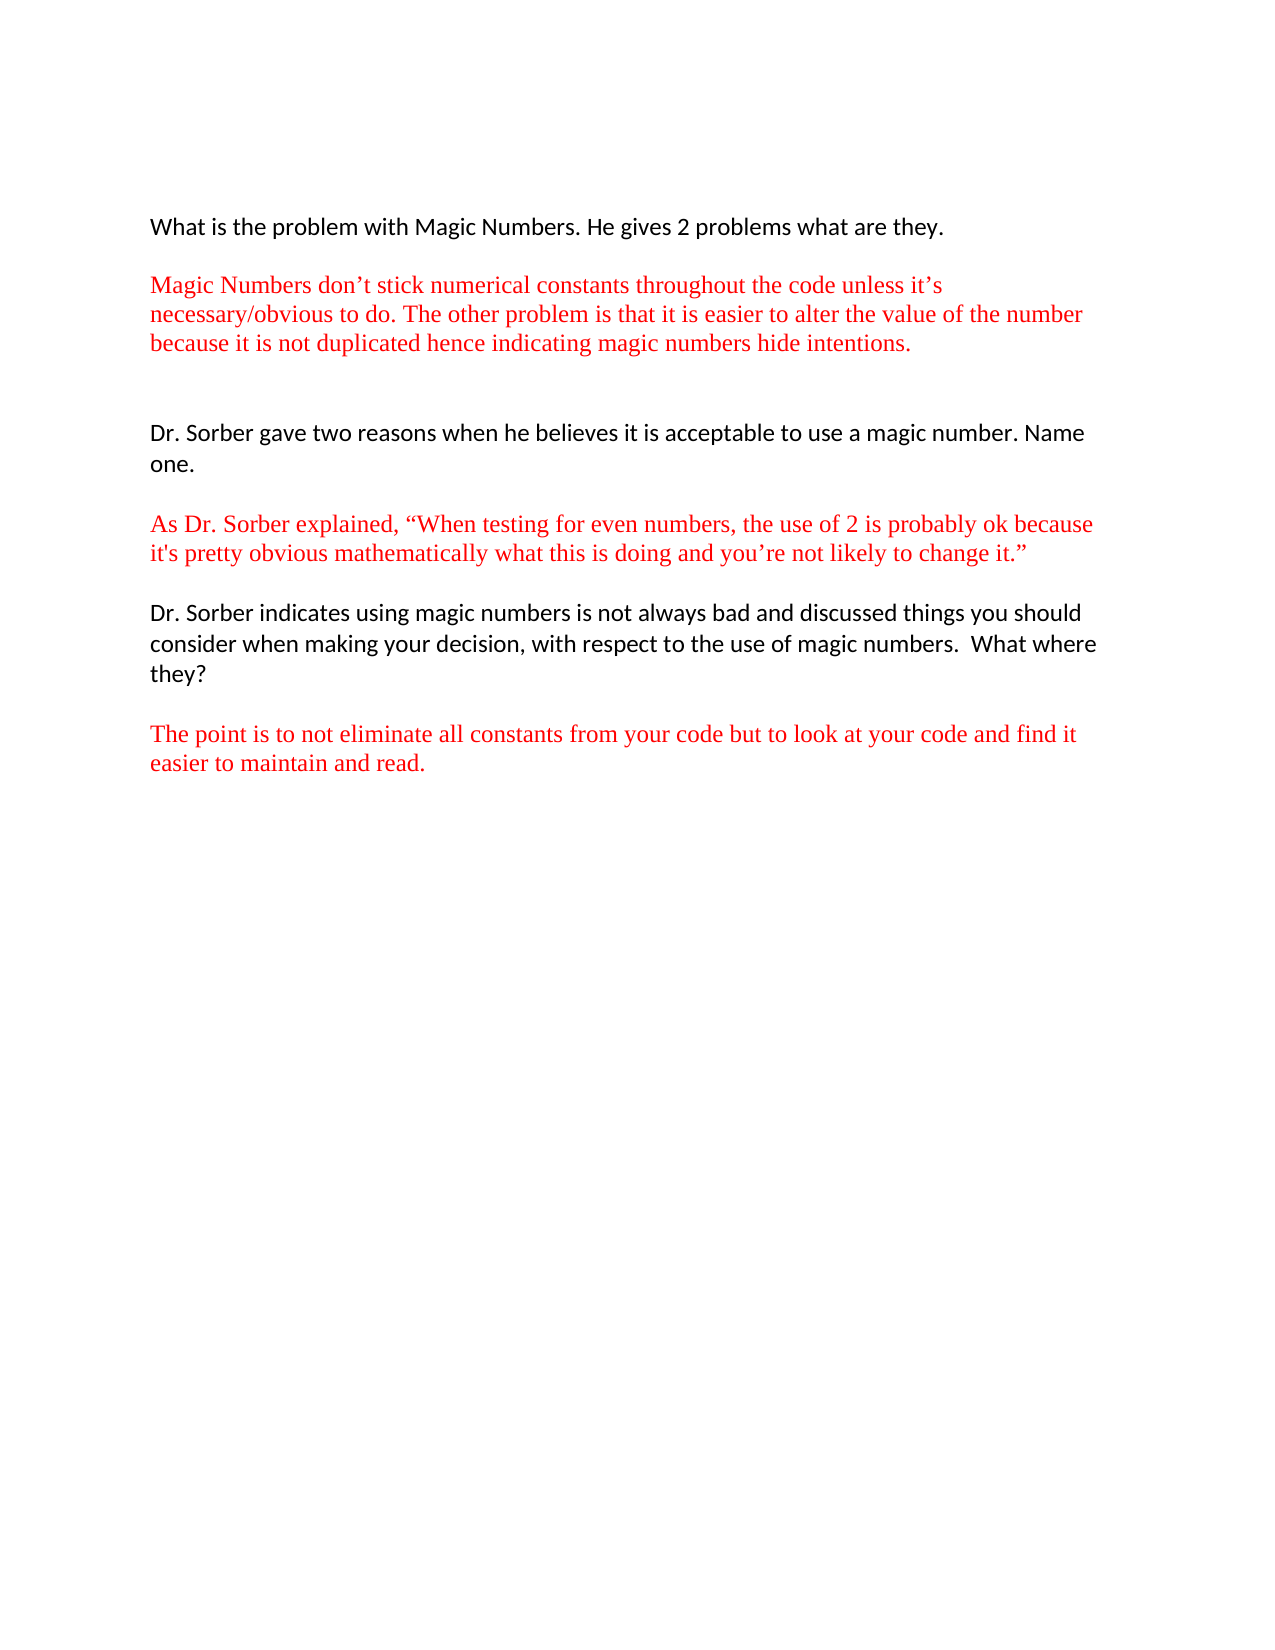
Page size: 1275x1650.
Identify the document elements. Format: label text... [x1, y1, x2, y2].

text Dr. Sorber indicates using magic numbers is not always bad and discussed things you should consider when making your decision, with respect to the use of magic numbers. What where they? [150, 597, 1125, 689]
text Magic Numbers don’t stick numerical constants throughout the code unless it’s necessary/obvious to do. The other problem is that it is easier to alter the value of the number because it is not duplicated hence indicating magic numbers hide intentions. [150, 270, 1125, 357]
text As Dr. Sorber explained, “When testing for even numbers, the use of 2 is probably ok because it's pretty obvious mathematically what this is doing and you’re not likely to change it.” [150, 509, 1125, 567]
text The point is to not eliminate all constants from your code but to look at your code and find it easier to maintain and read. [150, 719, 1125, 777]
text What is the problem with Magic Numbers. He gives 2 problems what are they. [150, 211, 1125, 242]
text Dr. Sorber gave two reasons when he believes it is acceptable to use a magic number. Name one. [150, 418, 1125, 479]
